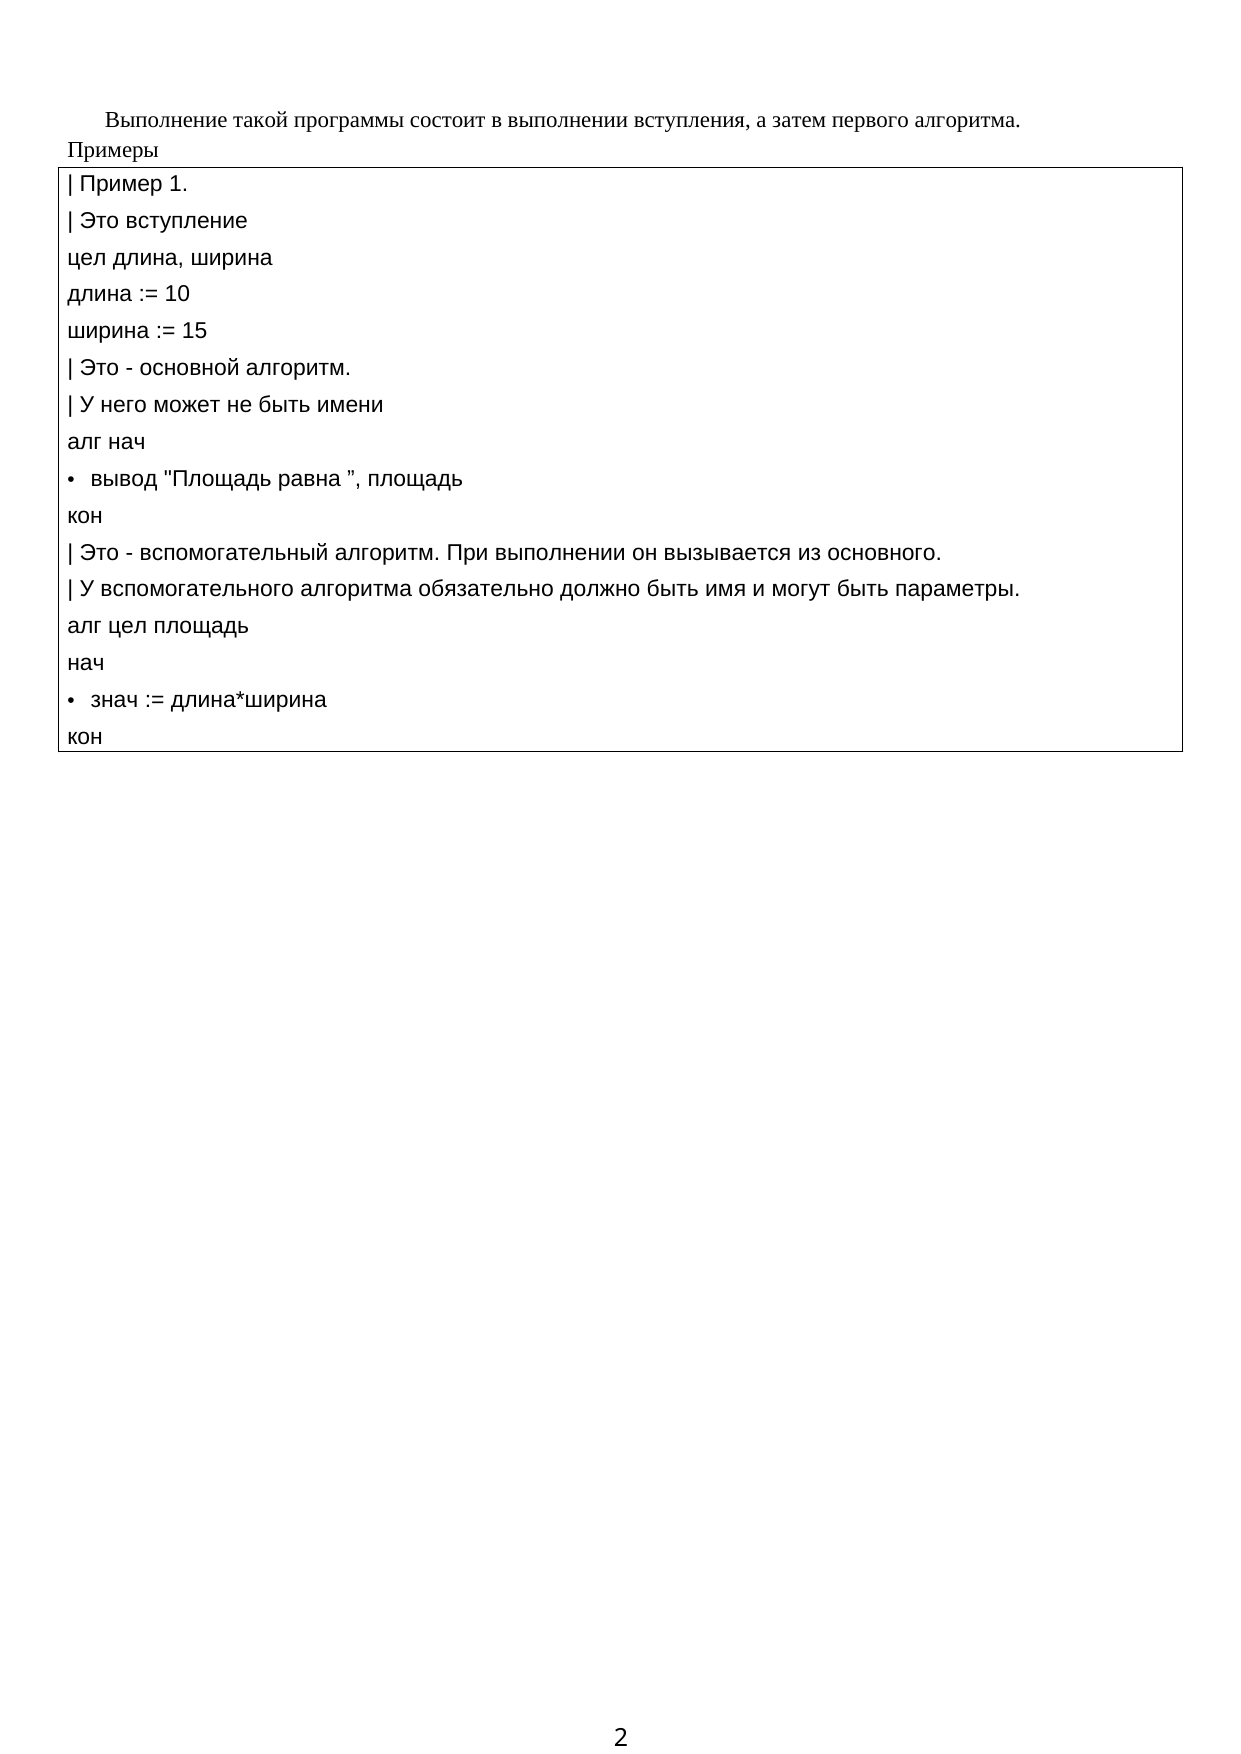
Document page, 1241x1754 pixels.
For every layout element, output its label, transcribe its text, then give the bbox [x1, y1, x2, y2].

list вывод "Площадь равна ”, площадь [59, 462, 1182, 491]
text | Это - основной алгоритм. [59, 351, 1182, 381]
text цел длина, ширина [59, 240, 1182, 270]
text | У него может не быть имени [59, 388, 1182, 417]
text нач [59, 646, 1182, 676]
text Выполнение такой программы состоит в выполнении вступления, а затем первого алгоритма. [67, 106, 1174, 133]
text | Пример 1. [59, 168, 1182, 196]
text алг цел площадь [59, 609, 1182, 639]
text | У вспомогательного алгоритма обязательно должно быть имя и могут быть параметры. [59, 572, 1182, 602]
text длина := 10 [59, 277, 1182, 307]
text | Это - вспомогательный алгоритм. При выполнении он вызывается из основного. [59, 535, 1182, 565]
text | Это вступление [59, 203, 1182, 233]
text кон [59, 720, 1182, 751]
text алг нач [59, 425, 1182, 454]
text ширина := 15 [59, 314, 1182, 344]
text Примеры [67, 136, 1174, 163]
text кон [59, 498, 1182, 528]
list знач := длина*ширина [59, 683, 1182, 712]
